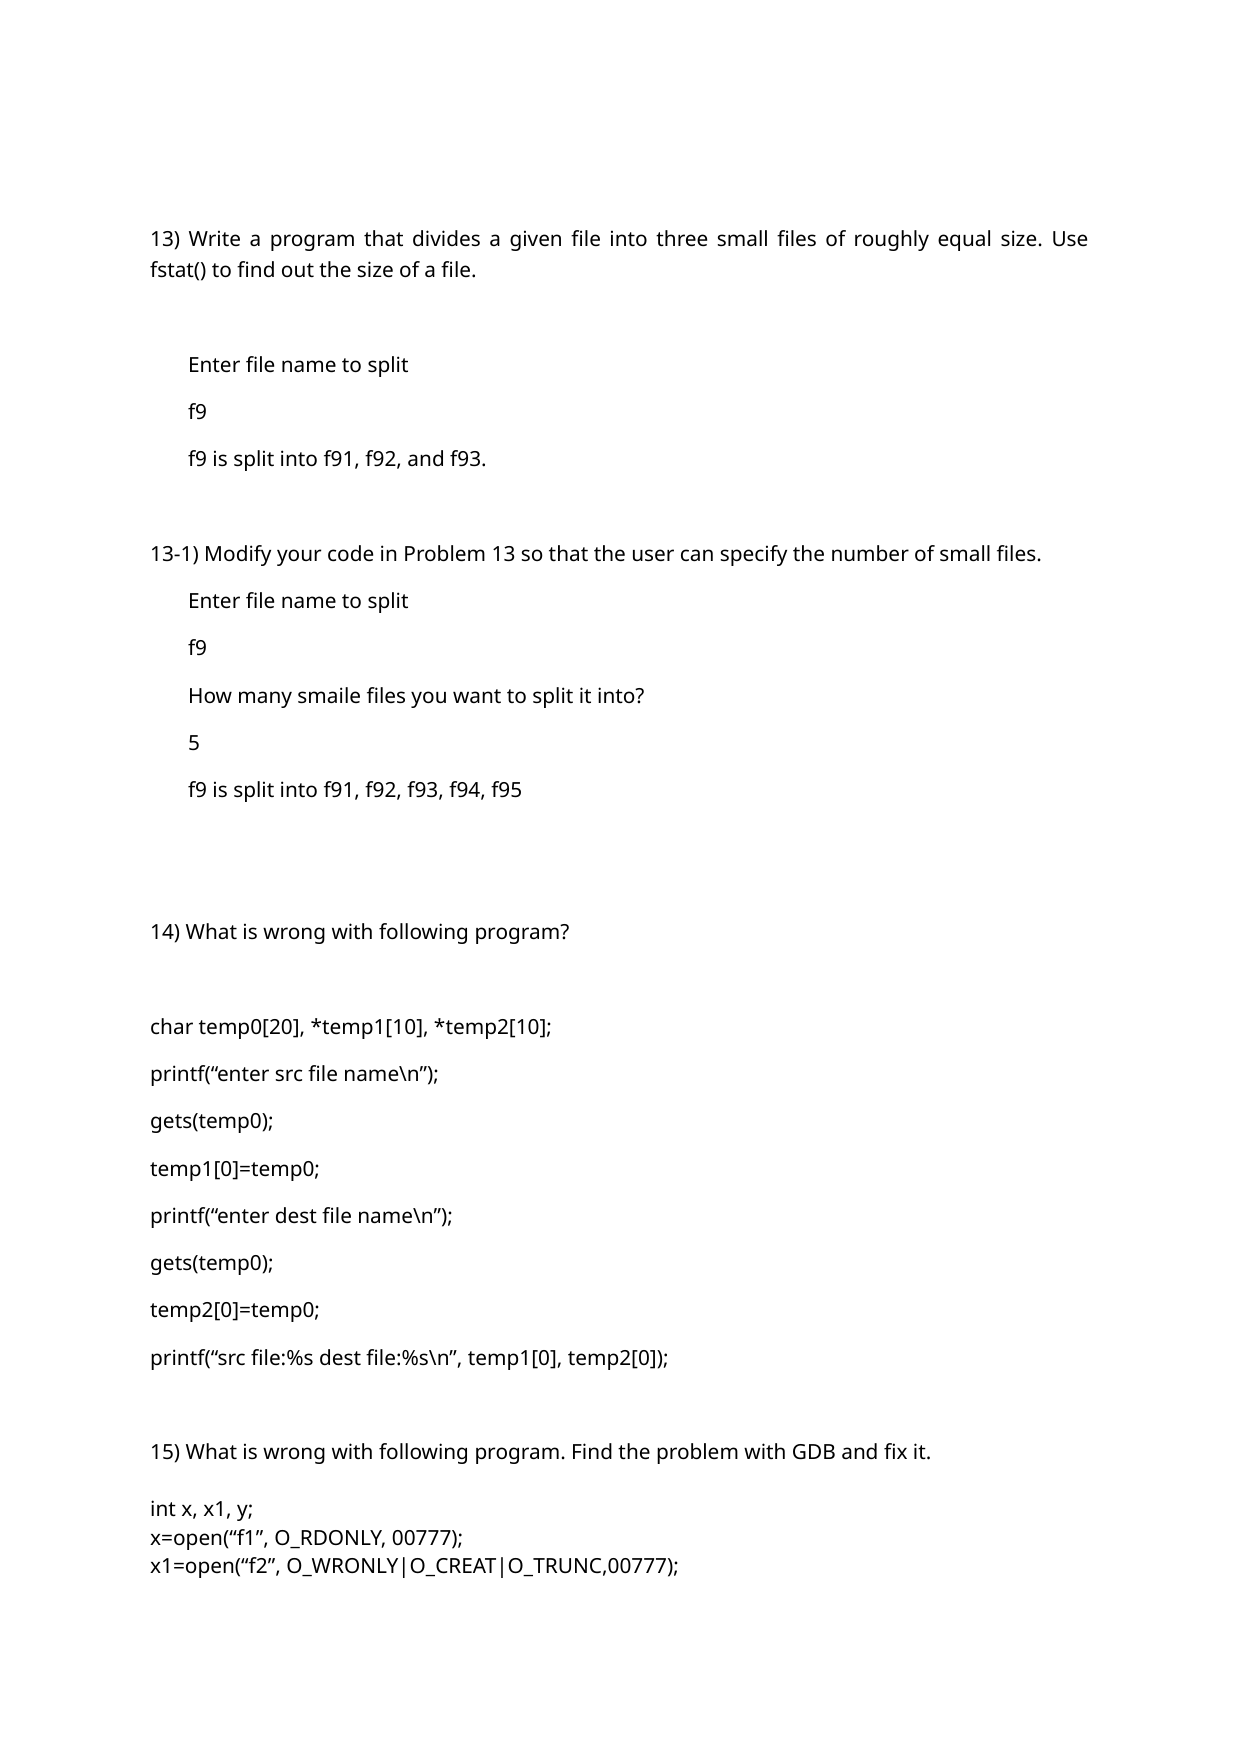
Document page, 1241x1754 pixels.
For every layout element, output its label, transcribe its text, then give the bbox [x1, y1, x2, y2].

text printf(“enter dest file name\n”); [150, 1201, 1090, 1229]
text printf(“enter src file name\n”); [150, 1059, 1090, 1087]
text 15) What is wrong with following program. Find the problem with GDB and fix it. [150, 1437, 1090, 1466]
text temp1[0]=temp0; [150, 1154, 1090, 1182]
text temp2[0]=temp0; [150, 1296, 1090, 1324]
text f9 is split into f91, f92, f93, f94, f95 [150, 775, 1090, 804]
text char temp0[20], *temp1[10], *temp2[10]; [150, 1012, 1090, 1040]
text 13-1) Modify your code in Problem 13 so that the user can specify the number of small files. [150, 539, 1090, 567]
text f9 [150, 633, 1090, 662]
text printf(“src file:%s dest file:%s\n”, temp1[0], temp2[0]); [150, 1343, 1090, 1371]
text x1=open(“f2”, O_WRONLY|O_CREAT|O_TRUNC,00777); [150, 1551, 1090, 1579]
text Enter file name to split [150, 586, 1090, 614]
text f9 is split into f91, f92, and f93. [150, 444, 1090, 473]
text int x, x1, y; [150, 1494, 1090, 1523]
text How many smaile files you want to split it into? [150, 681, 1090, 709]
text gets(temp0); [150, 1106, 1090, 1135]
text x=open(“f1”, O_RDONLY, 00777); [150, 1523, 1090, 1551]
text gets(temp0); [150, 1248, 1090, 1277]
text f9 [150, 397, 1090, 425]
text Enter file name to split [150, 350, 1090, 378]
text 13) Write a program that divides a given file into three small files of roughly equal size. Use fstat() to find out the size of a file. [150, 224, 1090, 283]
text 5 [150, 728, 1090, 756]
text 14) What is wrong with following program? [150, 917, 1090, 946]
